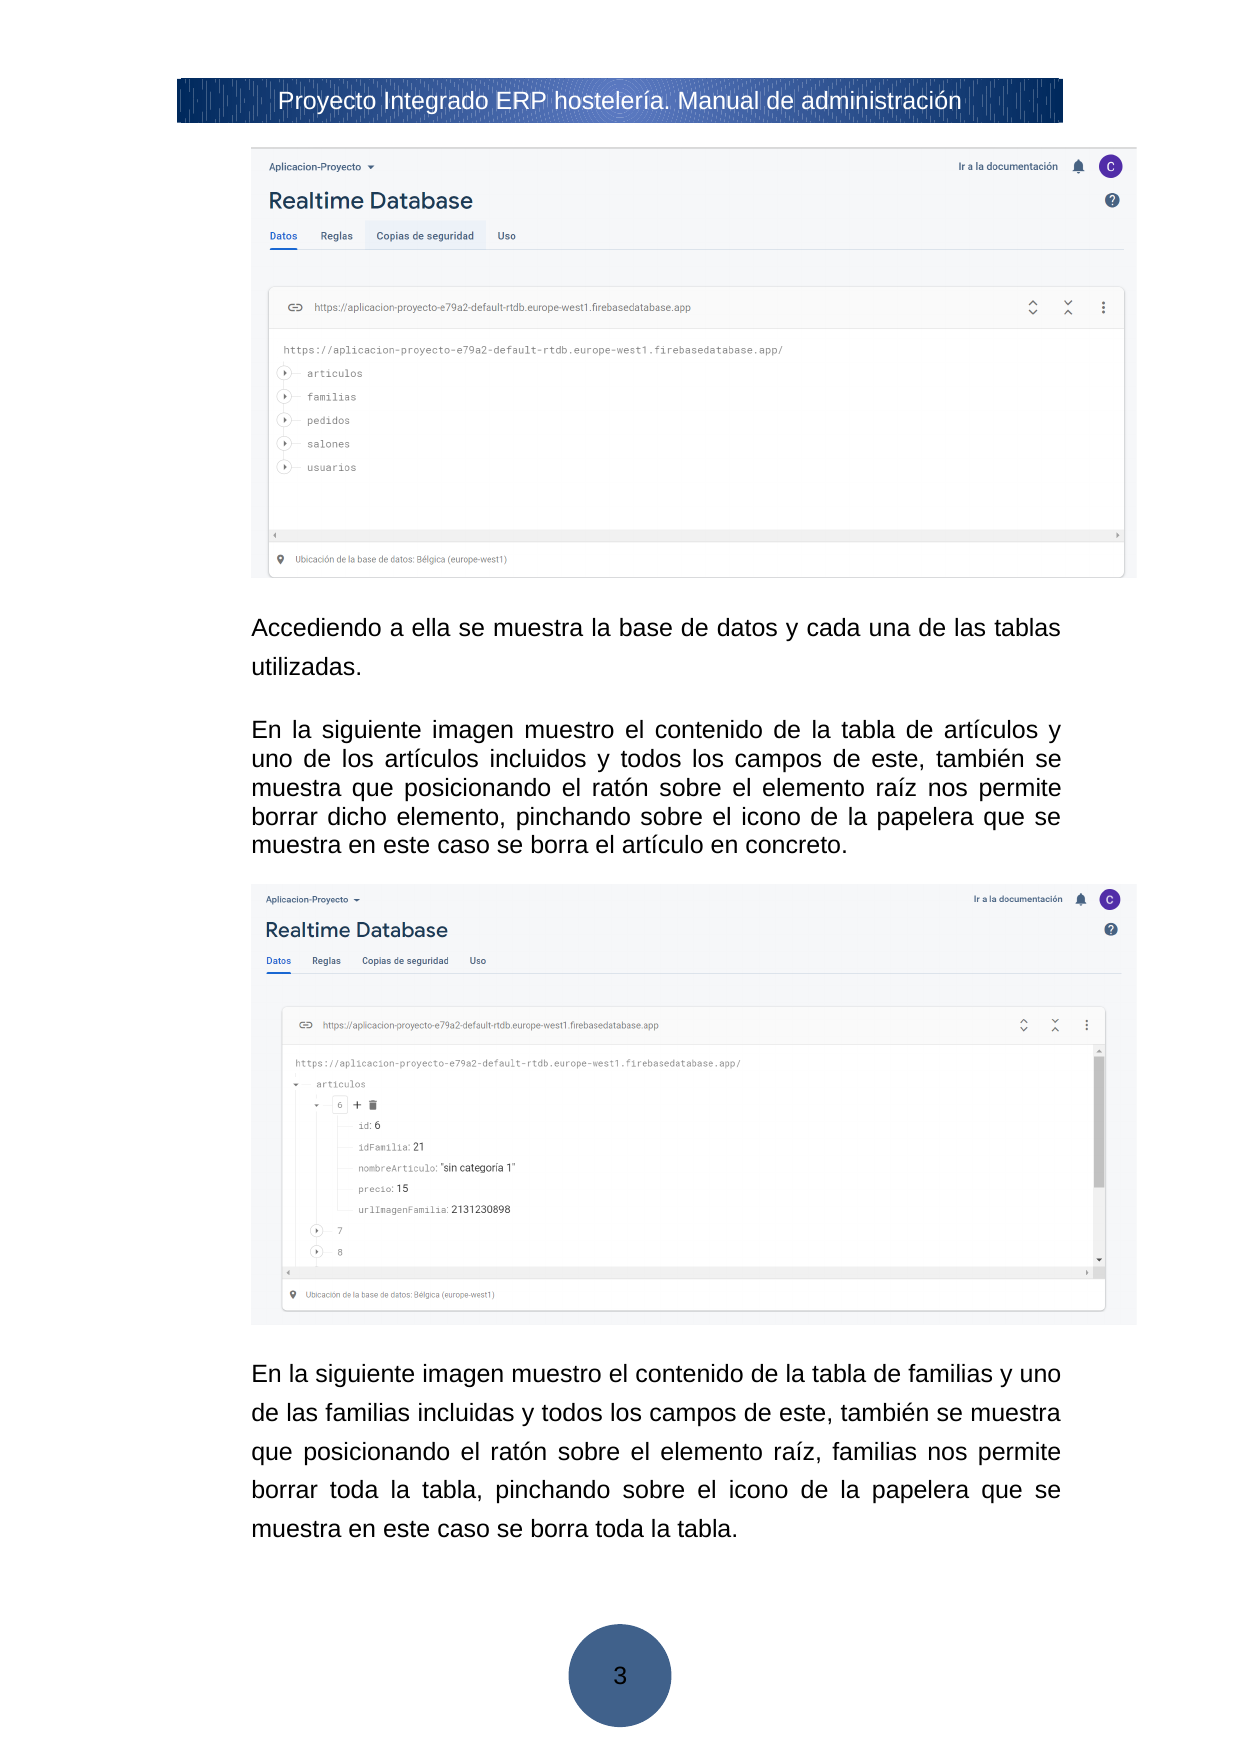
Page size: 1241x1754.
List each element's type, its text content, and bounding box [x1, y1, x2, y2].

text Accediendo a ella se muestra la base de datos y cada una de las tablas utilizadas. [251, 613, 1063, 681]
text En la siguiente imagen muestro el contenido de la tabla de familias y uno de las familias incluidas y todos los campos de este, también se muestra que posicionando el ratón sobre el elemento raíz, familias nos permite borrar toda la tabla, pinchando sobre el icono de la papelera que se muestra en este caso se borra toda la tabla. [251, 1359, 1063, 1543]
picture [251, 884, 1137, 1325]
picture [251, 147, 1137, 578]
text En la siguiente imagen muestro el contenido de la tabla de artículos y uno de los artículos incluidos y todos los campos de este, también se muestra que posicionando el ratón sobre el elemento raíz nos permite borrar dicho elemento, pinchando sobre el icono de la papelera que se muestra en este caso se borra el artículo en concreto. [251, 716, 1063, 859]
